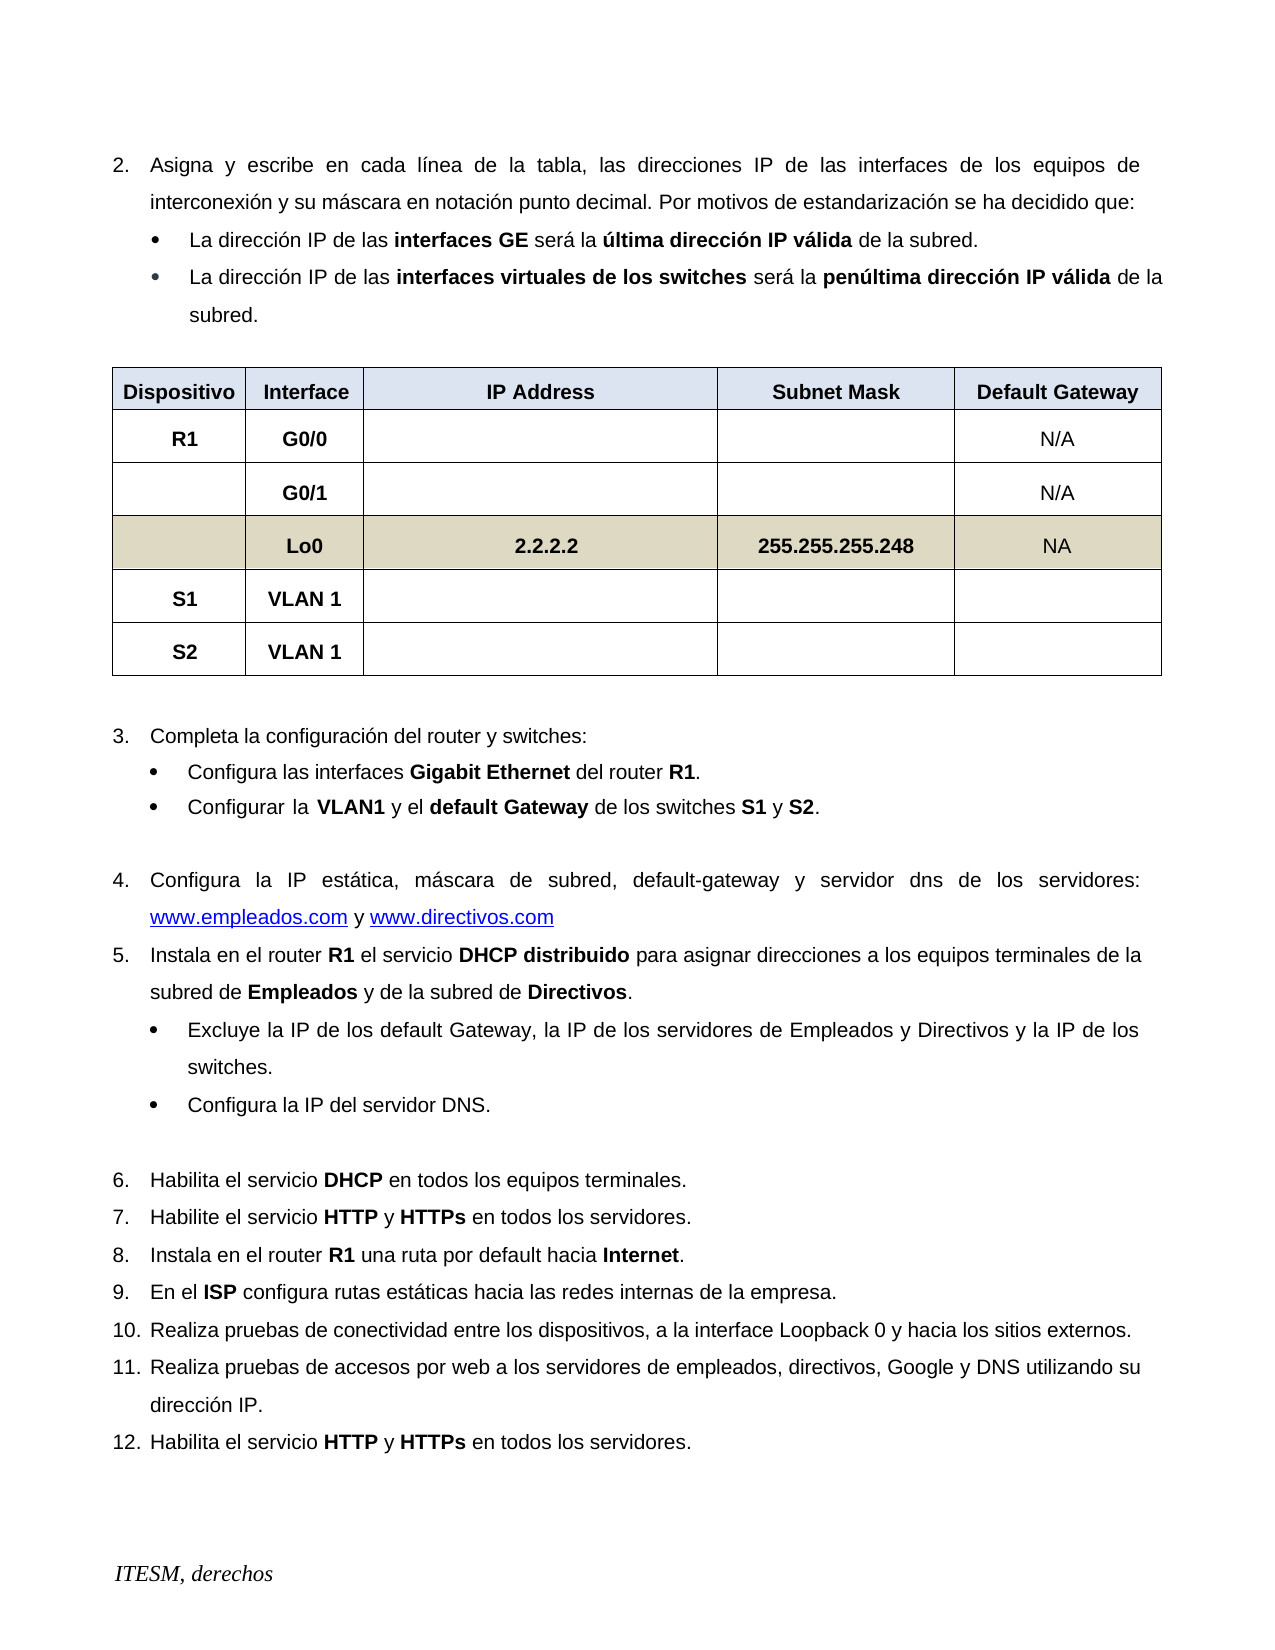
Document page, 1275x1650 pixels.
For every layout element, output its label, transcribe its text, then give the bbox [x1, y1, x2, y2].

table_cell [364, 463, 717, 515]
list La dirección IP de las interfaces GE será la última dirección IP válida de la subred. [152, 217, 1162, 254]
table_cell [113, 516, 245, 568]
list Habilite el servicio HTTP y HTTPs en todos los servidores. [112, 1194, 1142, 1232]
list Configura las interfaces Gigabit Ethernet del router R1. [150, 751, 1151, 786]
list Excluye la IP de los default Gateway, la IP de los servidores de Empleados y Directivos y la IP de los switches. [150, 1007, 1142, 1082]
table_cell [113, 463, 245, 515]
table_cell R1 [113, 410, 245, 462]
list Asigna y escribe en cada línea de la tabla, las direcciones IP de las interfaces de los equipos de interconexión y su máscara en notación punto decimal. Por motivos de estandarización se ha decidido que: [112, 142, 1142, 217]
table_cell Lo0 [246, 516, 363, 568]
table_cell S2 [113, 623, 245, 675]
list Realiza pruebas de conectividad entre los dispositivos, a la interface Loopback 0 y hacia los sitios externos. [112, 1307, 1142, 1344]
list Realiza pruebas de accesos por web a los servidores de empleados, directivos, Google y DNS utilizando su dirección IP. [112, 1344, 1142, 1419]
list Configura la IP estática, máscara de subred, default-gateway y servidor dns de los servidores: www.empleados.com y www.directivos.com [112, 857, 1142, 932]
table_cell N/A [955, 410, 1161, 462]
table_cell [718, 623, 954, 675]
table_header Dispositivo [113, 368, 245, 409]
table_cell VLAN 1 [246, 623, 363, 675]
table_header Interface [246, 368, 363, 409]
list Configura la IP del servidor DNS. [150, 1082, 1142, 1119]
table_header Subnet Mask [718, 368, 954, 409]
table_cell 2.2.2.2 [364, 516, 717, 568]
table_cell [955, 623, 1161, 675]
list Habilita el servicio DHCP en todos los equipos terminales. [112, 1157, 1142, 1194]
table_cell G0/1 [246, 463, 363, 515]
table_cell [364, 623, 717, 675]
table_cell G0/0 [246, 410, 363, 462]
table_cell N/A [955, 463, 1161, 515]
table_cell [718, 570, 954, 622]
list En el ISP configura rutas estáticas hacia las redes internas de la empresa. [112, 1269, 1142, 1307]
table_cell 255.255.255.248 [718, 516, 954, 568]
table_header IP Address [364, 368, 717, 409]
table_cell VLAN 1 [246, 570, 363, 622]
table_cell [364, 570, 717, 622]
table_cell [955, 570, 1161, 622]
list Completa la configuración del router y switches: [112, 713, 1142, 751]
list Habilita el servicio HTTP y HTTPs en todos los servidores. [112, 1419, 1142, 1457]
table_cell [718, 463, 954, 515]
list La dirección IP de las interfaces virtuales de los switches será la penúltima dirección IP válida de la subred. [152, 254, 1162, 329]
table_cell [718, 410, 954, 462]
table_header Default Gateway [955, 368, 1161, 409]
list Instala en el router R1 una ruta por default hacia Internet. [112, 1232, 1142, 1269]
table_cell NA [955, 516, 1161, 568]
table_cell S1 [113, 570, 245, 622]
list Instala en el router R1 el servicio DHCP distribuido para asignar direcciones a los equipos terminales de la subred de Empleados y de la subred de Directivos. [112, 932, 1142, 1007]
list Configurar la VLAN1 y el default Gateway de los switches S1 y S2. [150, 786, 1151, 822]
table_cell [364, 410, 717, 462]
